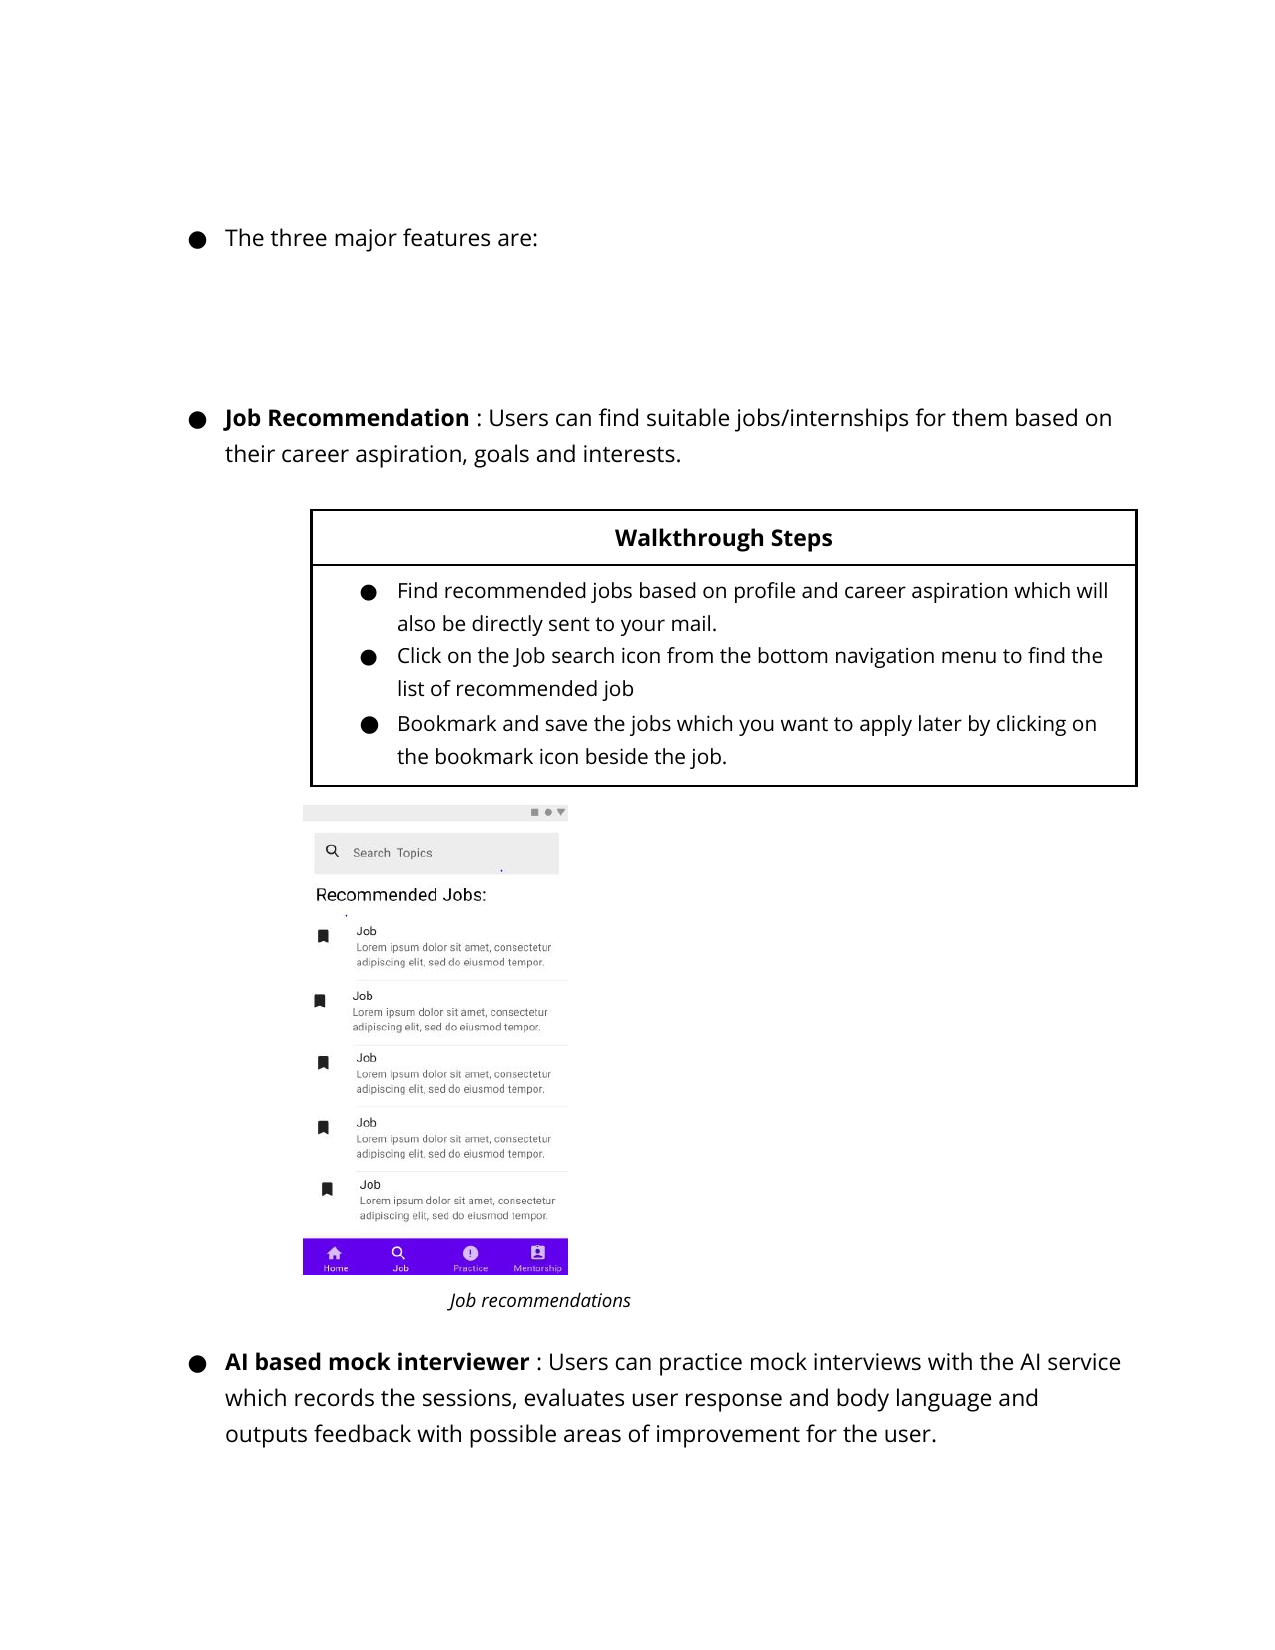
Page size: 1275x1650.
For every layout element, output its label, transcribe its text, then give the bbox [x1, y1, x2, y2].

picture [303, 805, 568, 1275]
list The three major features are: [187, 222, 1125, 253]
list AI based mock interviewer : Users can practice mock interviews with the AI service which records the sessions, evaluates user response and body language and outputs feedback with possible areas of improvement for the user. [187, 1346, 1125, 1449]
table_cell Find recommended jobs based on profile and career aspiration which will also be directly sent to your mail. Click on the Job search icon from the bottom navigation menu to find the list of recommended job Bookmark and save the jobs which you want to apply later by clicking on the bookmark icon beside the job. [313, 566, 1135, 784]
text Job recommendations [450, 787, 1125, 1313]
list Job Recommendation : Users can find suitable jobs/internships for them based on their career aspiration, goals and interests. [187, 402, 1125, 469]
table_header Walkthrough Steps [313, 511, 1135, 563]
